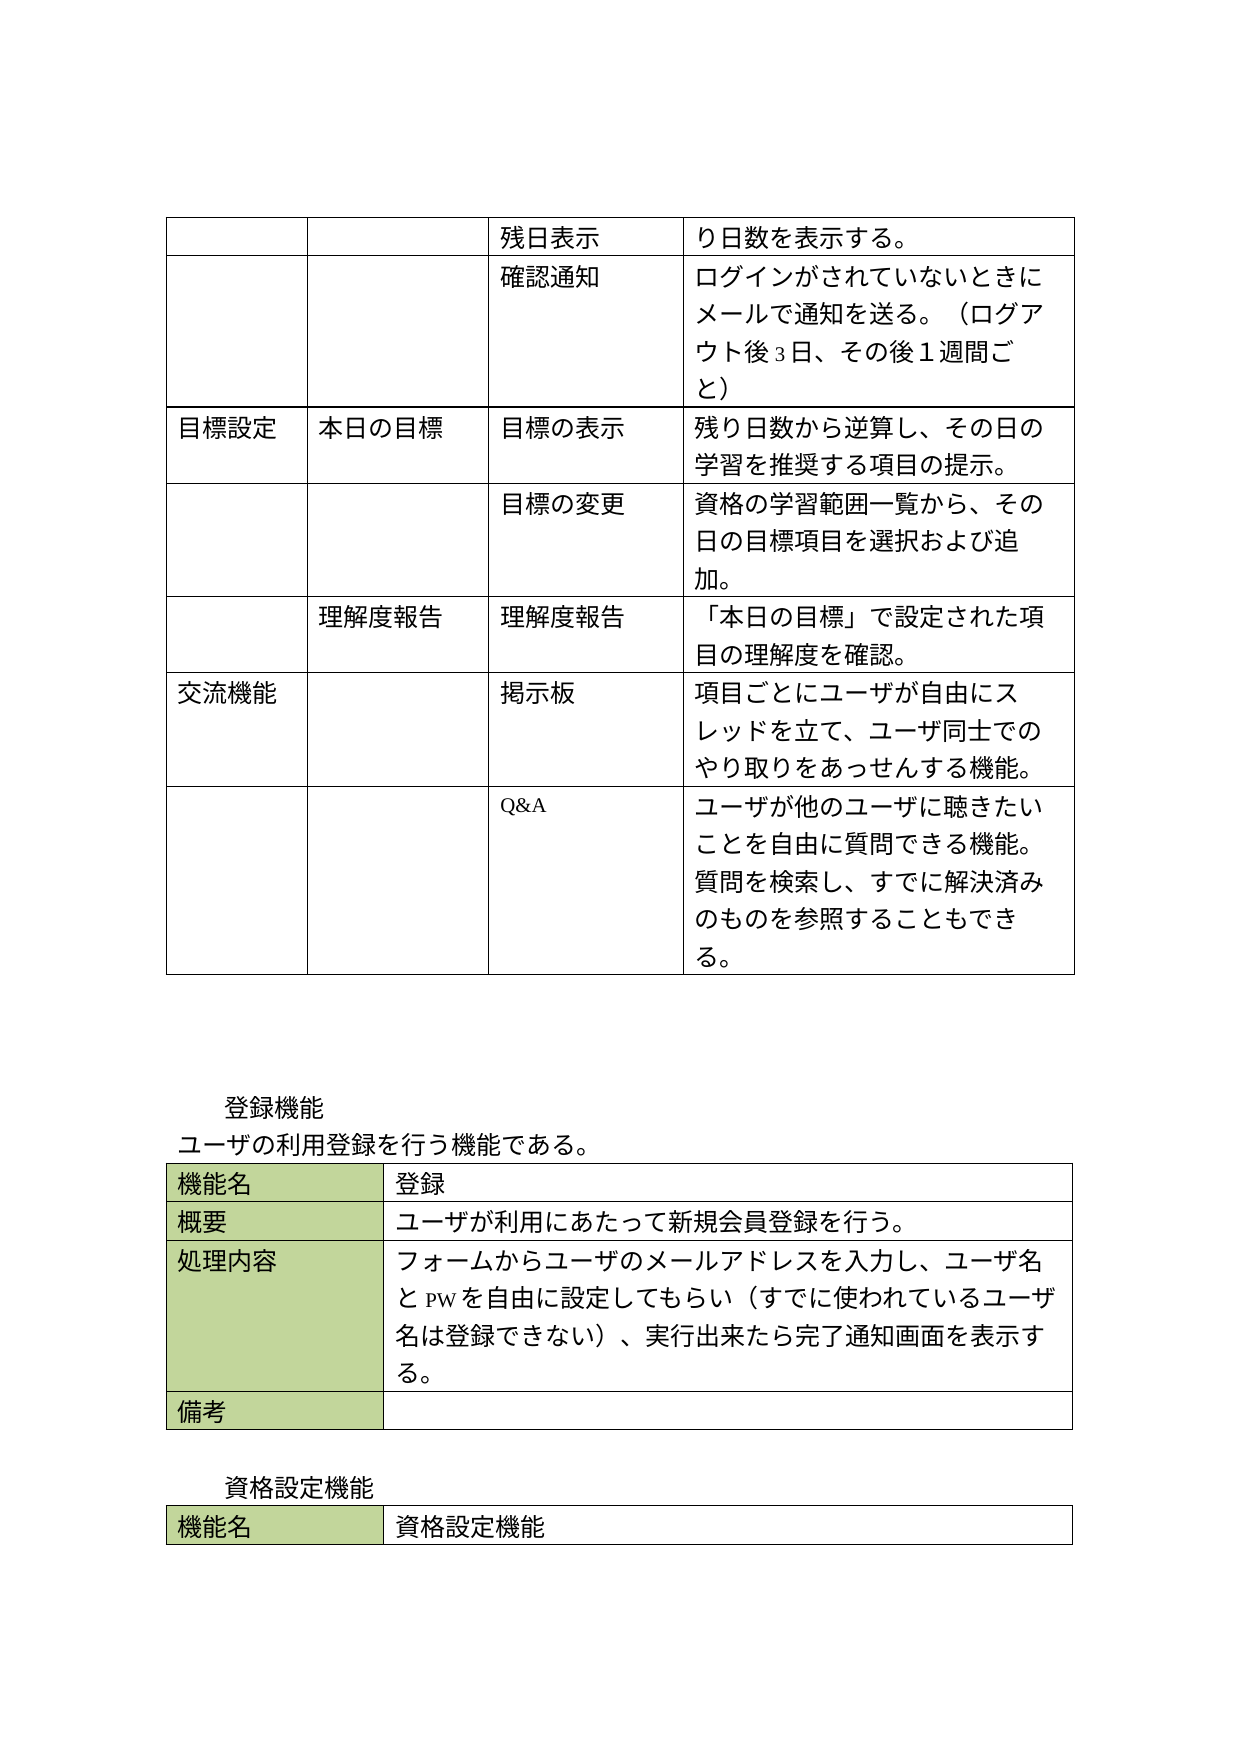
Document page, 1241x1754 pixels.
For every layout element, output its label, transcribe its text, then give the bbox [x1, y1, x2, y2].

subtitle 資格設定機能 [224, 1468, 1063, 1505]
table_cell 理解度報告 [489, 597, 683, 672]
table_cell フォームからユーザのメールアドレスを入力し、ユーザ名とPWを自由に設定してもらい（すでに使われているユーザ名は登録できない）、実行出来たら完了通知画面を表示する。 [384, 1241, 1072, 1391]
table_cell 確認通知 [489, 256, 683, 406]
text ユーザの利用登録を行う機能である。 [177, 1125, 1063, 1163]
table_header 機能名 [167, 1506, 383, 1544]
table_cell ユーザが利用にあたって新規会員登録を行う。 [384, 1202, 1072, 1240]
table_cell 試験日までの残日表示 [489, 218, 683, 255]
table_cell [167, 256, 307, 406]
table_cell [167, 218, 307, 255]
table_cell 「本日の目標」で設定された項目の理解度を確認。 [684, 597, 1074, 672]
table_header 資格設定機能 [384, 1506, 1072, 1544]
table_cell 交流機能 [167, 673, 307, 786]
table_cell [167, 484, 307, 596]
table_cell 本日の目標 [308, 408, 488, 482]
table_cell ログインがされていないときにメールで通知を送る。（ログアウト後3日、その後１週間ごと） [684, 256, 1074, 406]
table_cell [308, 673, 488, 786]
table_cell [308, 256, 488, 406]
table_cell ユーザが他のユーザに聴きたいことを自由に質問できる機能。 質問を検索し、すでに解決済みのものを参照することもできる。 [684, 787, 1074, 974]
table_cell [167, 787, 307, 974]
table_cell [167, 597, 307, 672]
table_cell [384, 1392, 1072, 1429]
table_cell 残り日数から逆算し、その日の学習を推奨する項目の提示。 [684, 408, 1074, 482]
table_cell 目標の表示 [489, 408, 683, 482]
table_cell 掲示板 [489, 673, 683, 786]
table_cell 概要 [167, 1202, 383, 1240]
table_cell [308, 787, 488, 974]
table_cell 目標設定 [167, 408, 307, 482]
table_cell Q&A [489, 787, 683, 974]
table_cell 処理内容 [167, 1241, 383, 1391]
table_header 登録 [384, 1164, 1072, 1201]
table_cell 目標の変更 [489, 484, 683, 596]
table_cell [308, 484, 488, 596]
table_cell 理解度報告 [308, 597, 488, 672]
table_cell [684, 218, 1074, 255]
table_cell 資格の学習範囲一覧から、その日の目標項目を選択および追加。 [684, 484, 1074, 596]
table_header 機能名 [167, 1164, 383, 1201]
table_cell 備考 [167, 1392, 383, 1429]
subtitle 登録機能 [224, 1088, 1063, 1125]
table_cell 項目ごとにユーザが自由にスレッドを立て、ユーザ同士でのやり取りをあっせんする機能。 [684, 673, 1074, 786]
table_cell [308, 218, 488, 255]
